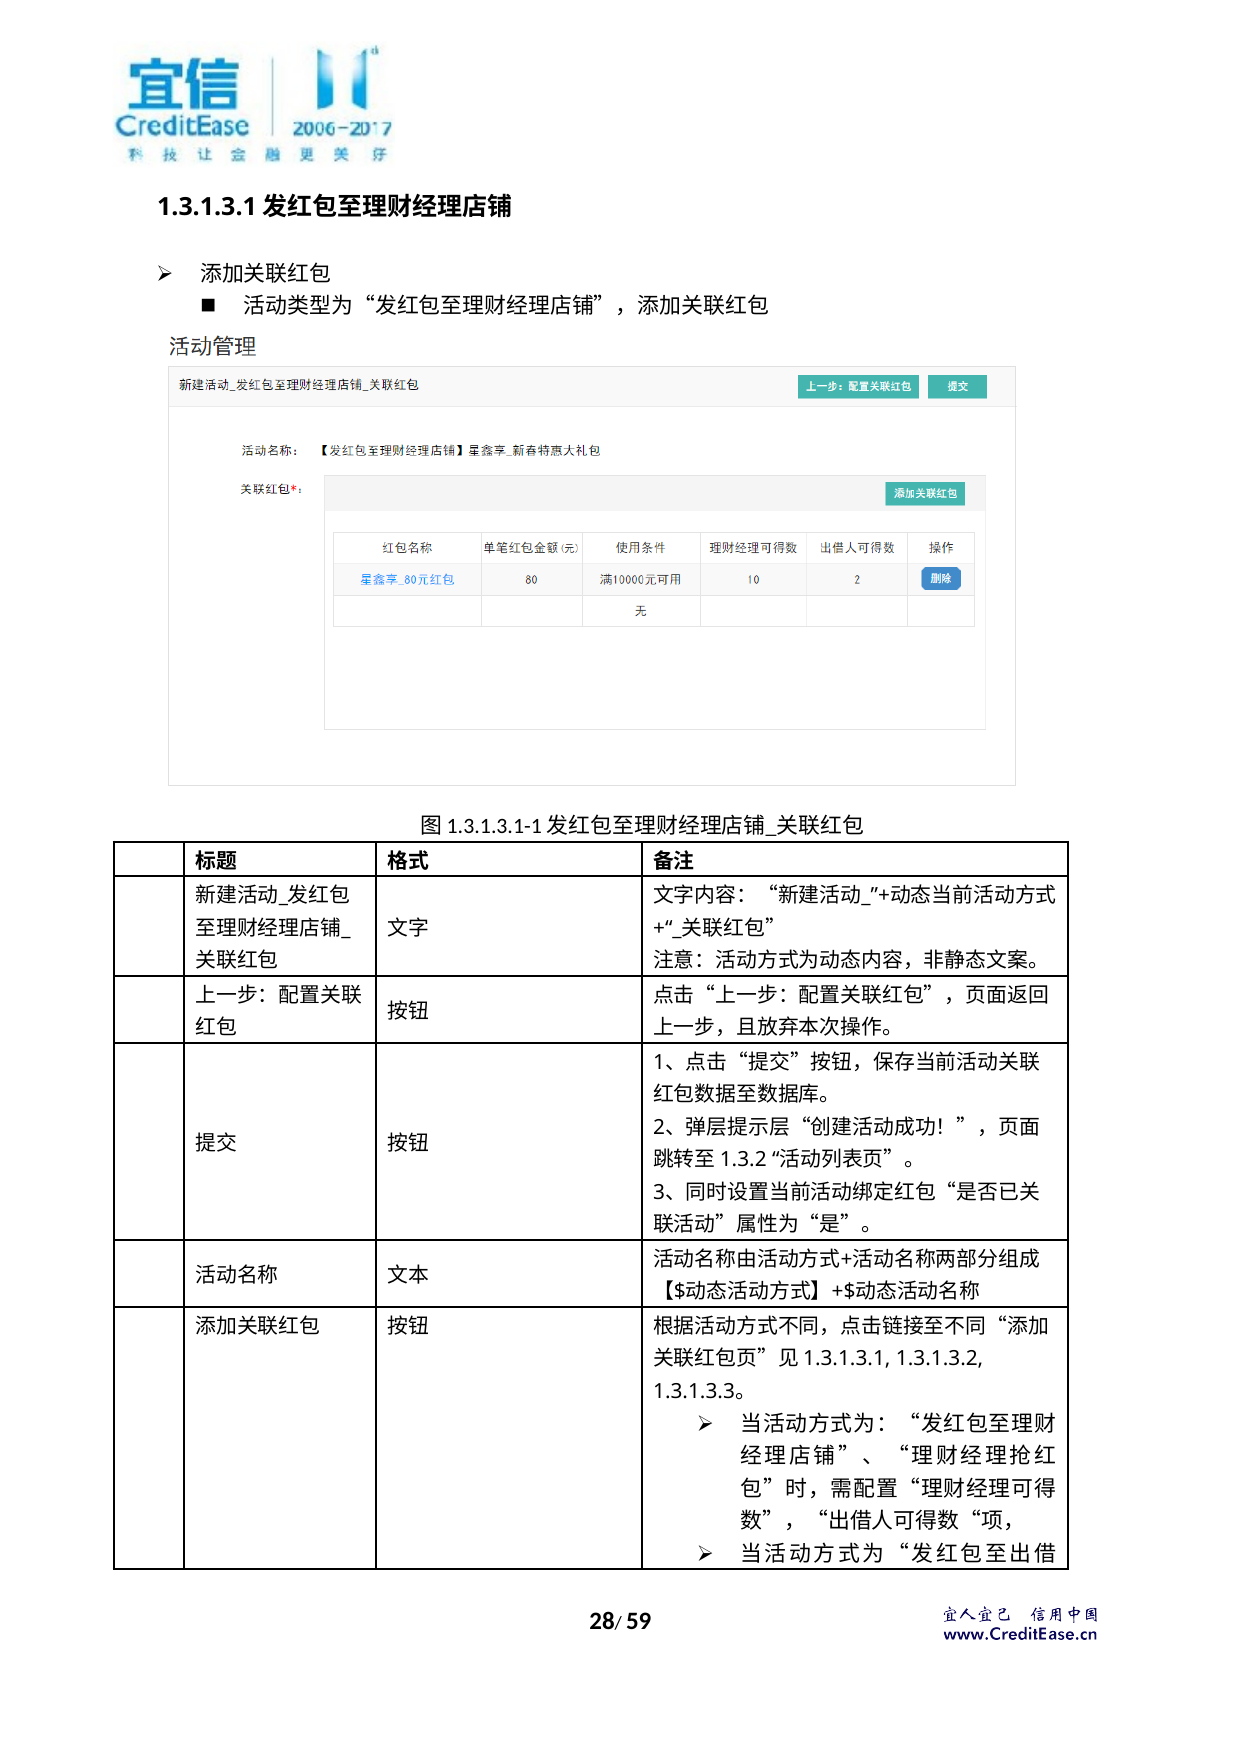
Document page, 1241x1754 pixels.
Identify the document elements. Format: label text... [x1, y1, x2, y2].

picture [943, 1606, 1097, 1640]
picture [112, 41, 396, 171]
table_cell 添加关联红包 [185, 1308, 375, 1568]
table_cell 新建活动_发红包至理财经理店铺_关联红包 [185, 877, 375, 975]
table_cell 活动名称 [185, 1241, 375, 1306]
table_header 备注 [643, 843, 1067, 875]
table_cell 按钮 [377, 977, 641, 1042]
table_cell 上一步：配置关联红包 [185, 977, 375, 1042]
table_cell 1、点击“提交”按钮，保存当前活动关联红包数据至数据库。 2、弹层提示层“创建活动成功！”，页面跳转至1.3.2 “活动列表页”。 3、同时设置当前活动绑定红包“是否已关联活动”属性为“是”。 [643, 1044, 1067, 1239]
table_cell [115, 1044, 183, 1239]
table_cell 文字内容：“新建活动_”+动态当前活动方式+“_关联红包” 注意：活动方式为动态内容，非静态文案。 [643, 877, 1067, 975]
subtitle 1.3.1.3.1发红包至理财经理店铺 [157, 172, 1128, 237]
picture [156, 320, 1057, 799]
table_cell 提交 [185, 1044, 375, 1239]
table_cell [115, 877, 183, 975]
table_cell 按钮 [377, 1308, 641, 1568]
list 活动类型为“发红包至理财经理店铺”，添加关联红包 [200, 288, 1128, 321]
table_cell 文字 [377, 877, 641, 975]
table_cell 活动名称由活动方式+活动名称两部分组成 【$动态活动方式】+$动态活动名称 [643, 1241, 1067, 1306]
table_cell 文本 [377, 1241, 641, 1306]
table_cell 点击“上一步：配置关联红包”，页面返回上一步，且放弃本次操作。 [643, 977, 1067, 1042]
list 添加关联红包 [156, 256, 1128, 288]
table_cell [115, 977, 183, 1042]
table_header 标题 [185, 843, 375, 875]
table_header 格式 [377, 843, 641, 875]
text 图1.3.1.3.1-1 发红包至理财经理店铺_关联红包 [156, 808, 1128, 841]
table_cell [115, 1241, 183, 1306]
table_cell 按钮 [377, 1044, 641, 1239]
table_header [115, 843, 183, 875]
table_cell [115, 1308, 183, 1568]
